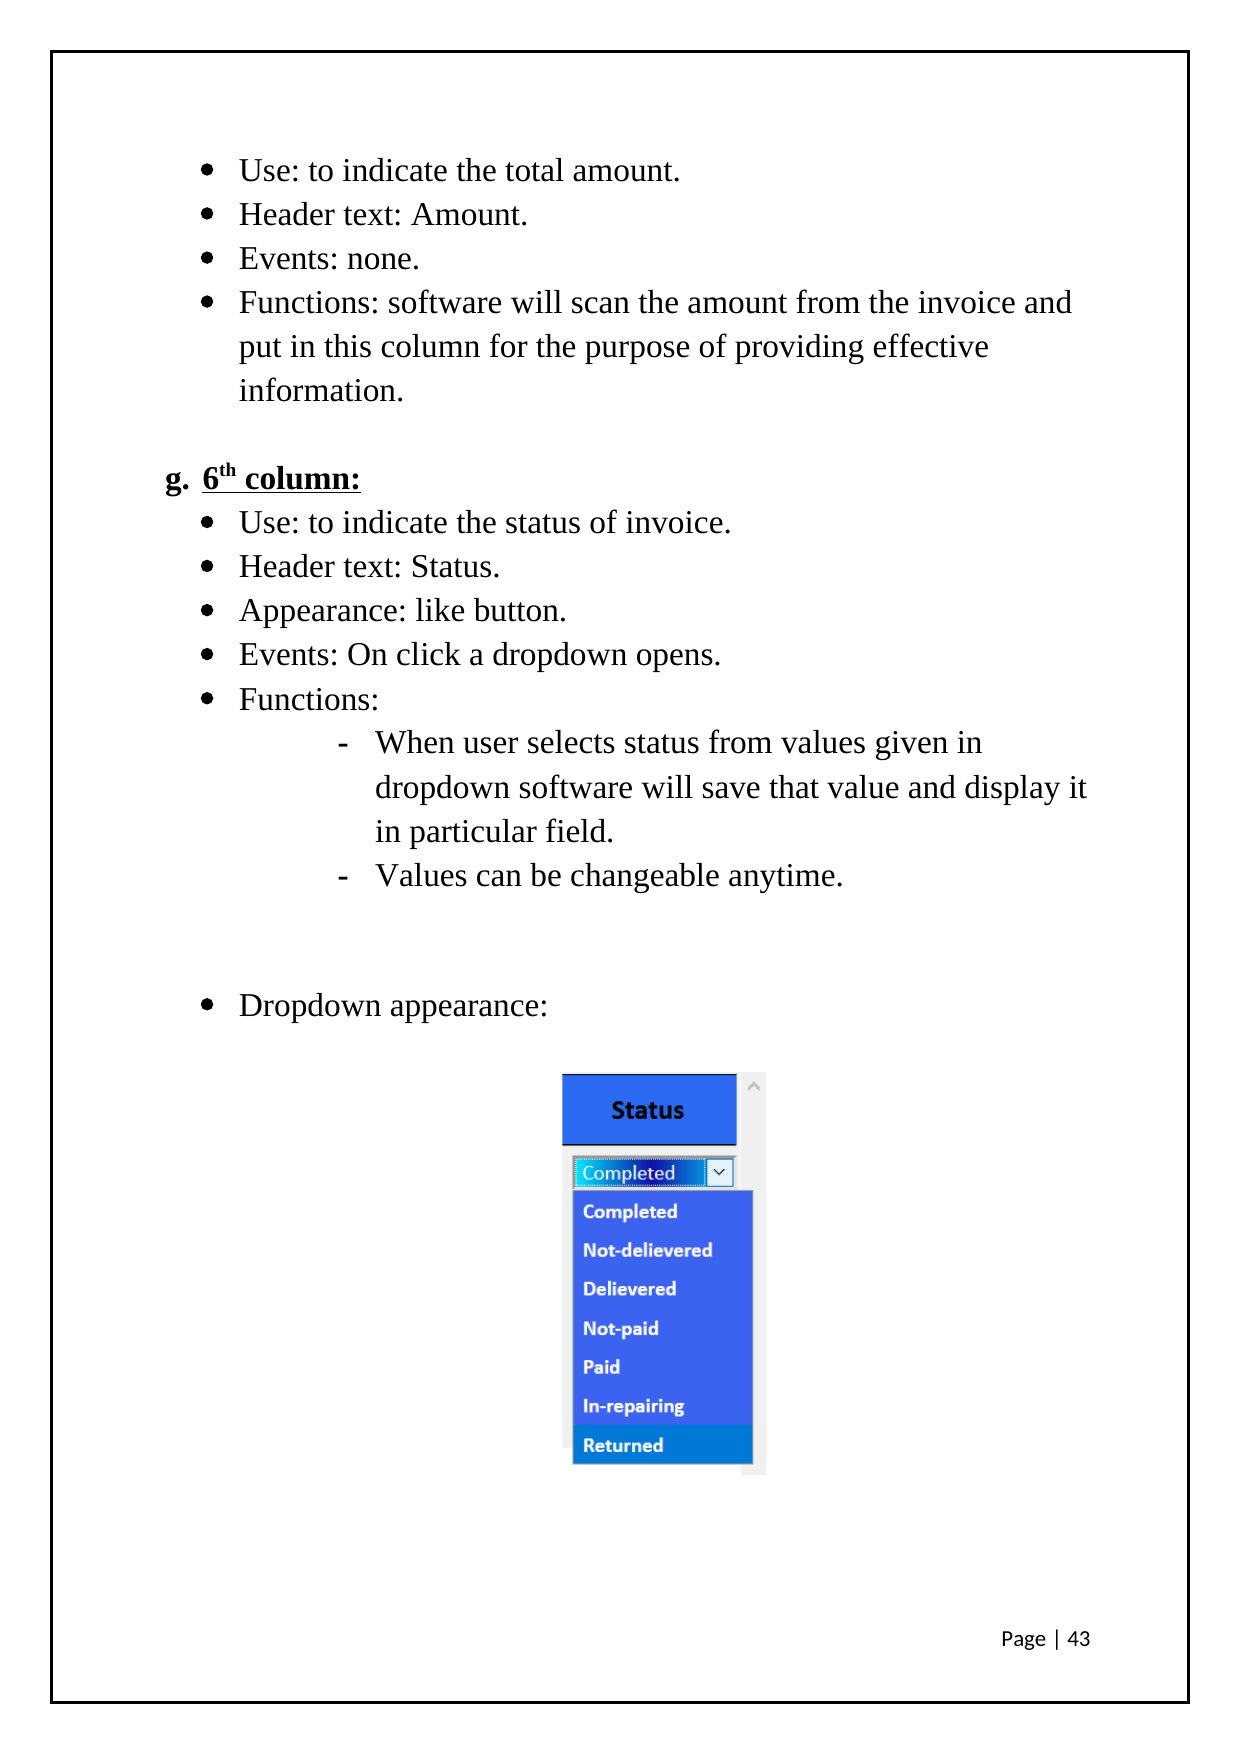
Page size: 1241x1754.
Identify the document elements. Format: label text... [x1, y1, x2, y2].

list Functions: software will scan the amount from the invoice and put in this column for the purpose of providing effective information. [201, 282, 1090, 409]
list Events: none. [201, 238, 1090, 276]
list Header text: Amount. [201, 194, 1090, 232]
list Functions: [201, 679, 1090, 717]
picture [562, 1072, 767, 1475]
list Appearance: like button. [201, 591, 1090, 629]
list 6th column: [165, 458, 1090, 497]
list Use: to indicate the total amount. [201, 150, 1090, 188]
list Values can be changeable anytime. [337, 855, 1090, 893]
list Events: On click a dropdown opens. [201, 635, 1090, 673]
list Header text: Status. [201, 547, 1090, 585]
list When user selects status from values given in dropdown software will save that value and display it in particular field. [337, 723, 1090, 849]
list Dropdown appearance: [201, 985, 1090, 1023]
list Use: to indicate the status of invoice. [201, 502, 1090, 541]
